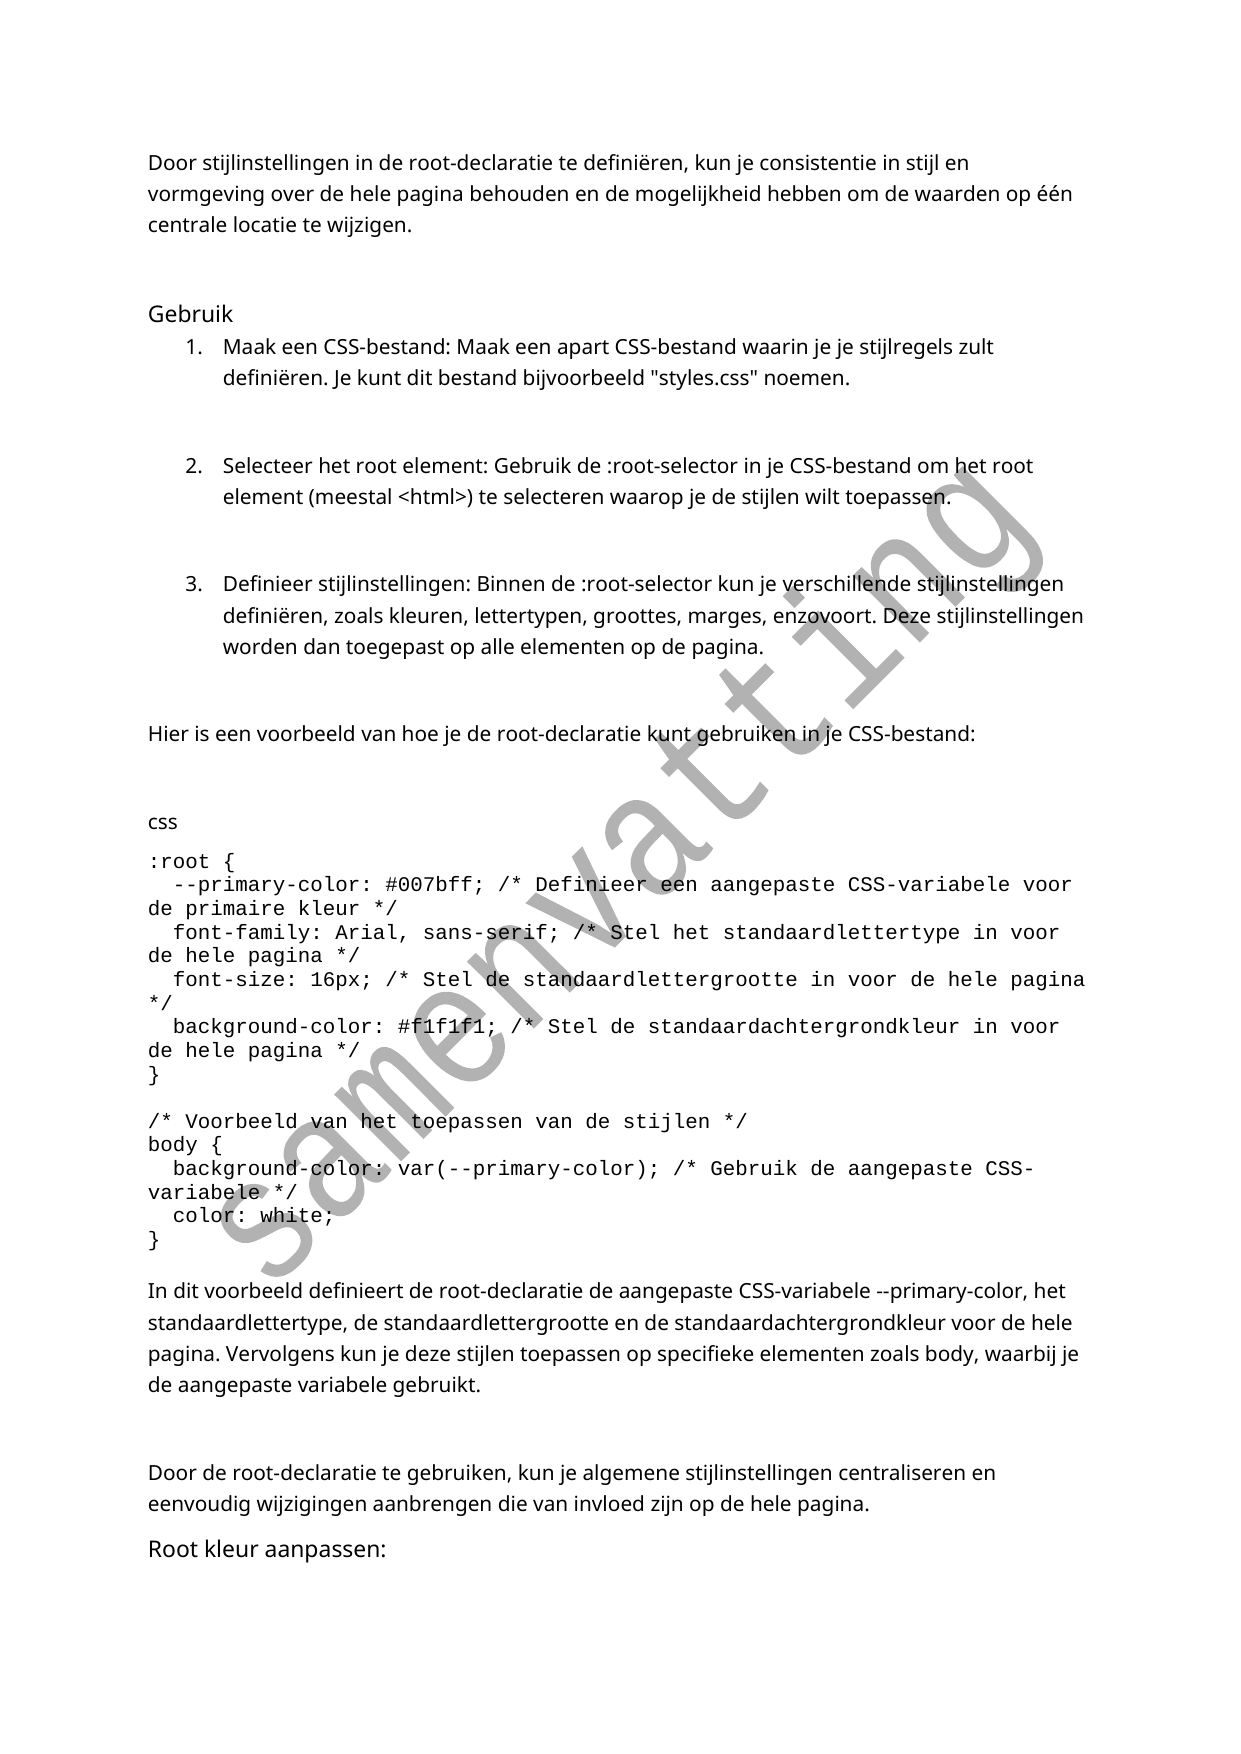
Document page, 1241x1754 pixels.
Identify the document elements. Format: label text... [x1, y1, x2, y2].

subtitle Root kleur aanpassen: [148, 1533, 1093, 1564]
text body { [148, 1134, 1093, 1158]
text background-color: #f1f1f1; /* Stel de standaardachtergrondkleur in voor de hele pagina */ [148, 1016, 1093, 1063]
list Definieer stijlinstellingen: Binnen de :root-selector kun je verschillende stijlinstellingen definiëren, zoals kleuren, lettertypen, groottes, marges, enzovoort. Deze stijlinstellingen worden dan toegepast op alle elementen op de pagina. [185, 569, 1093, 660]
text font-size: 16px; /* Stel de standaardlettergrootte in voor de hele pagina */ [148, 969, 1093, 1016]
text color: white; [148, 1205, 1093, 1229]
text } [148, 1229, 1093, 1253]
text Door de root-declaratie te gebruiken, kun je algemene stijlinstellingen centraliseren en eenvoudig wijzigingen aanbrengen die van invloed zijn op de hele pagina. [148, 1458, 1093, 1517]
text --primary-color: #007bff; /* Definieer een aangepaste CSS-variabele voor de primaire kleur */ [148, 874, 1093, 922]
text Hier is een voorbeeld van hoe je de root-declaratie kunt gebruiken in je CSS-bestand: [148, 719, 1093, 748]
text /* Voorbeeld van het toepassen van de stijlen */ [148, 1111, 1093, 1134]
subtitle Gebruik [148, 298, 1093, 329]
text background-color: var(--primary-color); /* Gebruik de aangepaste CSS-variabele */ [148, 1158, 1093, 1205]
text } [148, 1063, 1093, 1087]
text Door stijlinstellingen in de root-declaratie te definiëren, kun je consistentie in stijl en vormgeving over de hele pagina behouden en de mogelijkheid hebben om de waarden op één centrale locatie te wijzigen. [148, 148, 1093, 238]
list Selecteer het root element: Gebruik de :root-selector in je CSS-bestand om het root element (meestal <html>) te selecteren waarop je de stijlen wilt toepassen. [185, 451, 1093, 510]
text css [148, 807, 1093, 835]
text In dit voorbeeld definieert de root-declaratie de aangepaste CSS-variabele --primary-color, het standaardlettertype, de standaardlettergrootte en de standaardachtergrondkleur voor de hele pagina. Vervolgens kun je deze stijlen toepassen op specifieke elementen zoals body, waarbij je de aangepaste variabele gebruikt. [148, 1276, 1093, 1398]
list Maak een CSS-bestand: Maak een apart CSS-bestand waarin je je stijlregels zult definiëren. Je kunt dit bestand bijvoorbeeld "styles.css" noemen. [185, 332, 1093, 392]
text font-family: Arial, sans-serif; /* Stel het standaardlettertype in voor de hele pagina */ [148, 922, 1093, 969]
text :root { [148, 851, 1093, 874]
